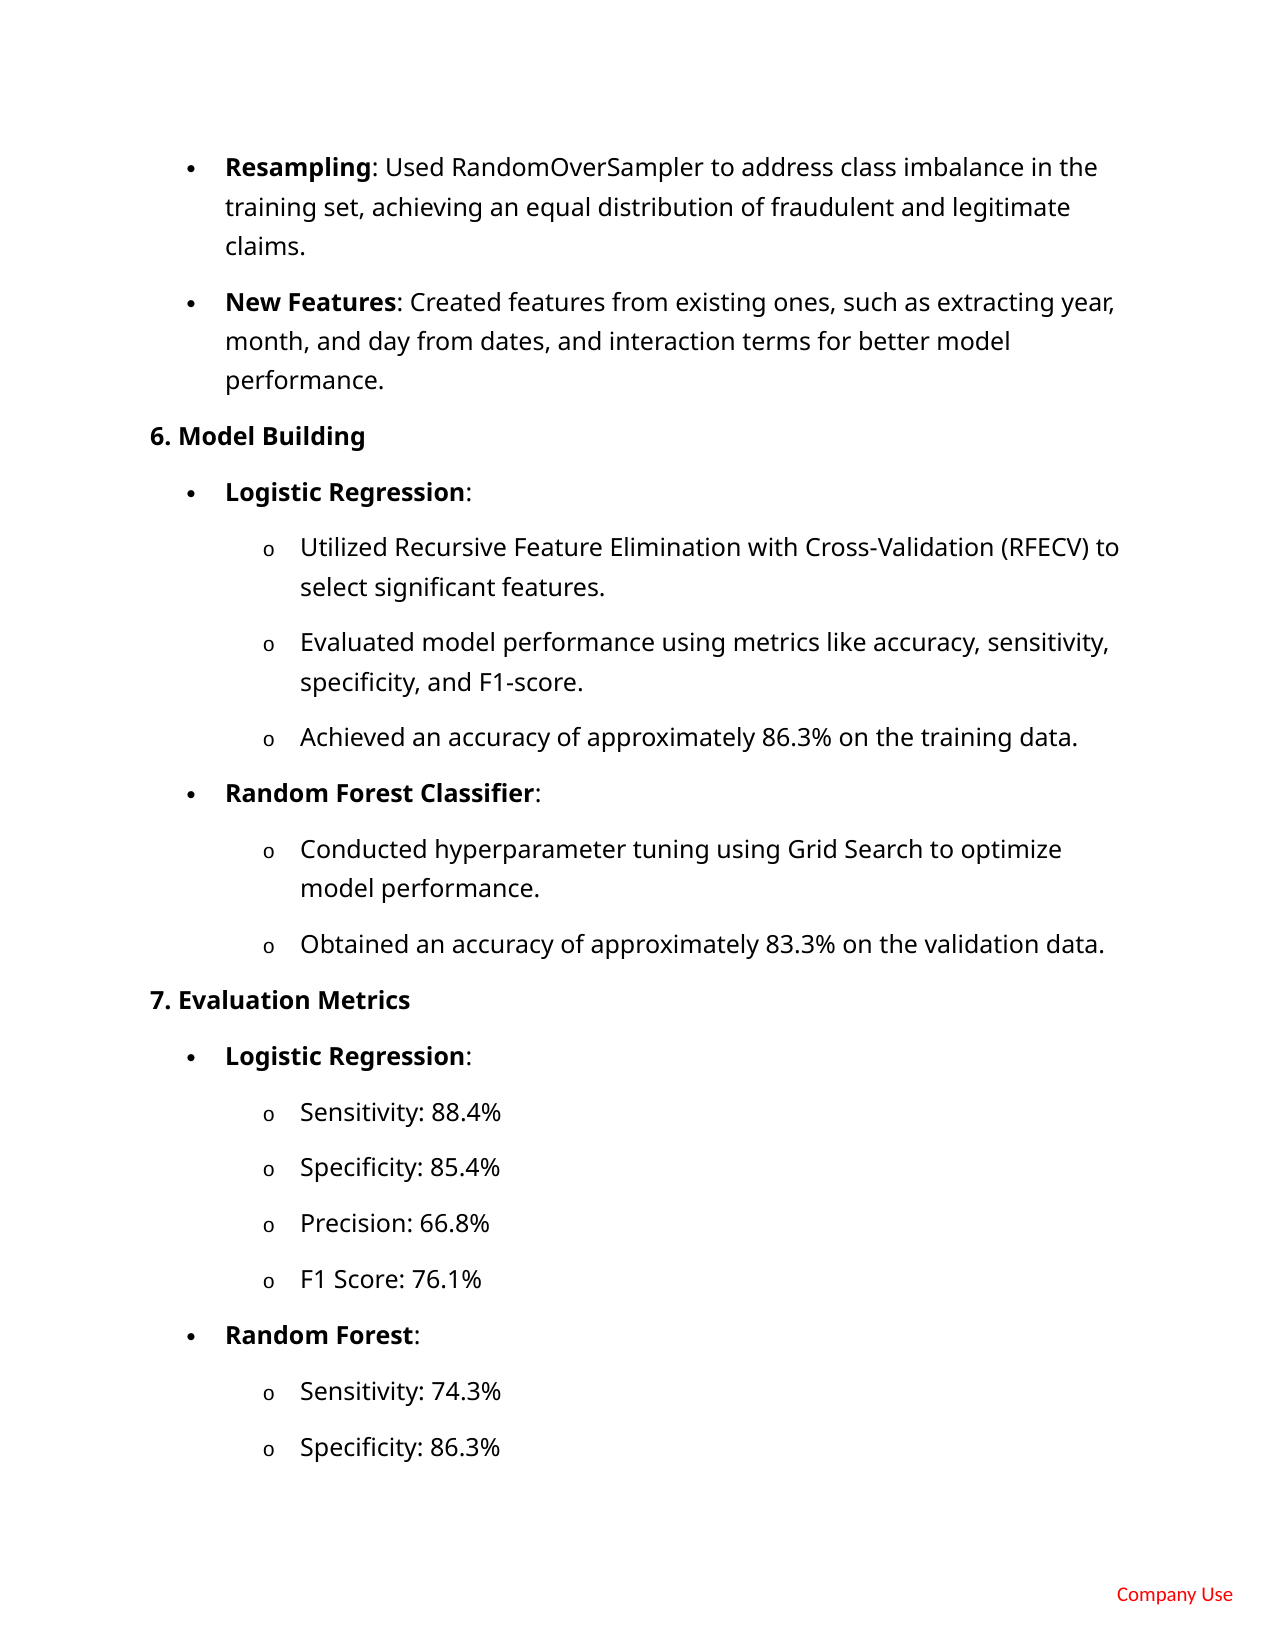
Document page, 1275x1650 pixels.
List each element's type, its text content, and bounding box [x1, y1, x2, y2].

list Logistic Regression: [187, 474, 1125, 508]
list Sensitivity: 88.4% [262, 1094, 1125, 1128]
list Conducted hyperparameter tuning using Grid Search to optimize model performance. [262, 832, 1125, 905]
list Resampling: Used RandomOverSampler to address class imbalance in the training set, achieving an equal distribution of fraudulent and legitimate claims. [187, 150, 1125, 262]
text 7. Evaluation Metrics [150, 982, 1125, 1017]
list Random Forest: [187, 1317, 1125, 1352]
list Specificity: 85.4% [262, 1150, 1125, 1184]
list F1 Score: 76.1% [262, 1262, 1125, 1296]
list Utilized Recursive Feature Elimination with Cross-Validation (RFECV) to select significant features. [262, 530, 1125, 603]
list Sensitivity: 74.3% [262, 1373, 1125, 1407]
list Logistic Regression: [187, 1038, 1125, 1072]
list New Features: Created features from existing ones, such as extracting year, month, and day from dates, and interaction terms for better model performance. [187, 284, 1125, 397]
list Precision: 66.8% [262, 1206, 1125, 1240]
list Achieved an accuracy of approximately 86.3% on the training data. [262, 720, 1125, 754]
list Random Forest Classifier: [187, 776, 1125, 810]
list Obtained an accuracy of approximately 83.3% on the validation data. [262, 927, 1125, 961]
list Evaluated model performance using metrics like accuracy, sensitivity, specificity, and F1-score. [262, 625, 1125, 698]
list Specificity: 86.3% [262, 1429, 1125, 1463]
text 6. Model Building [150, 418, 1125, 452]
